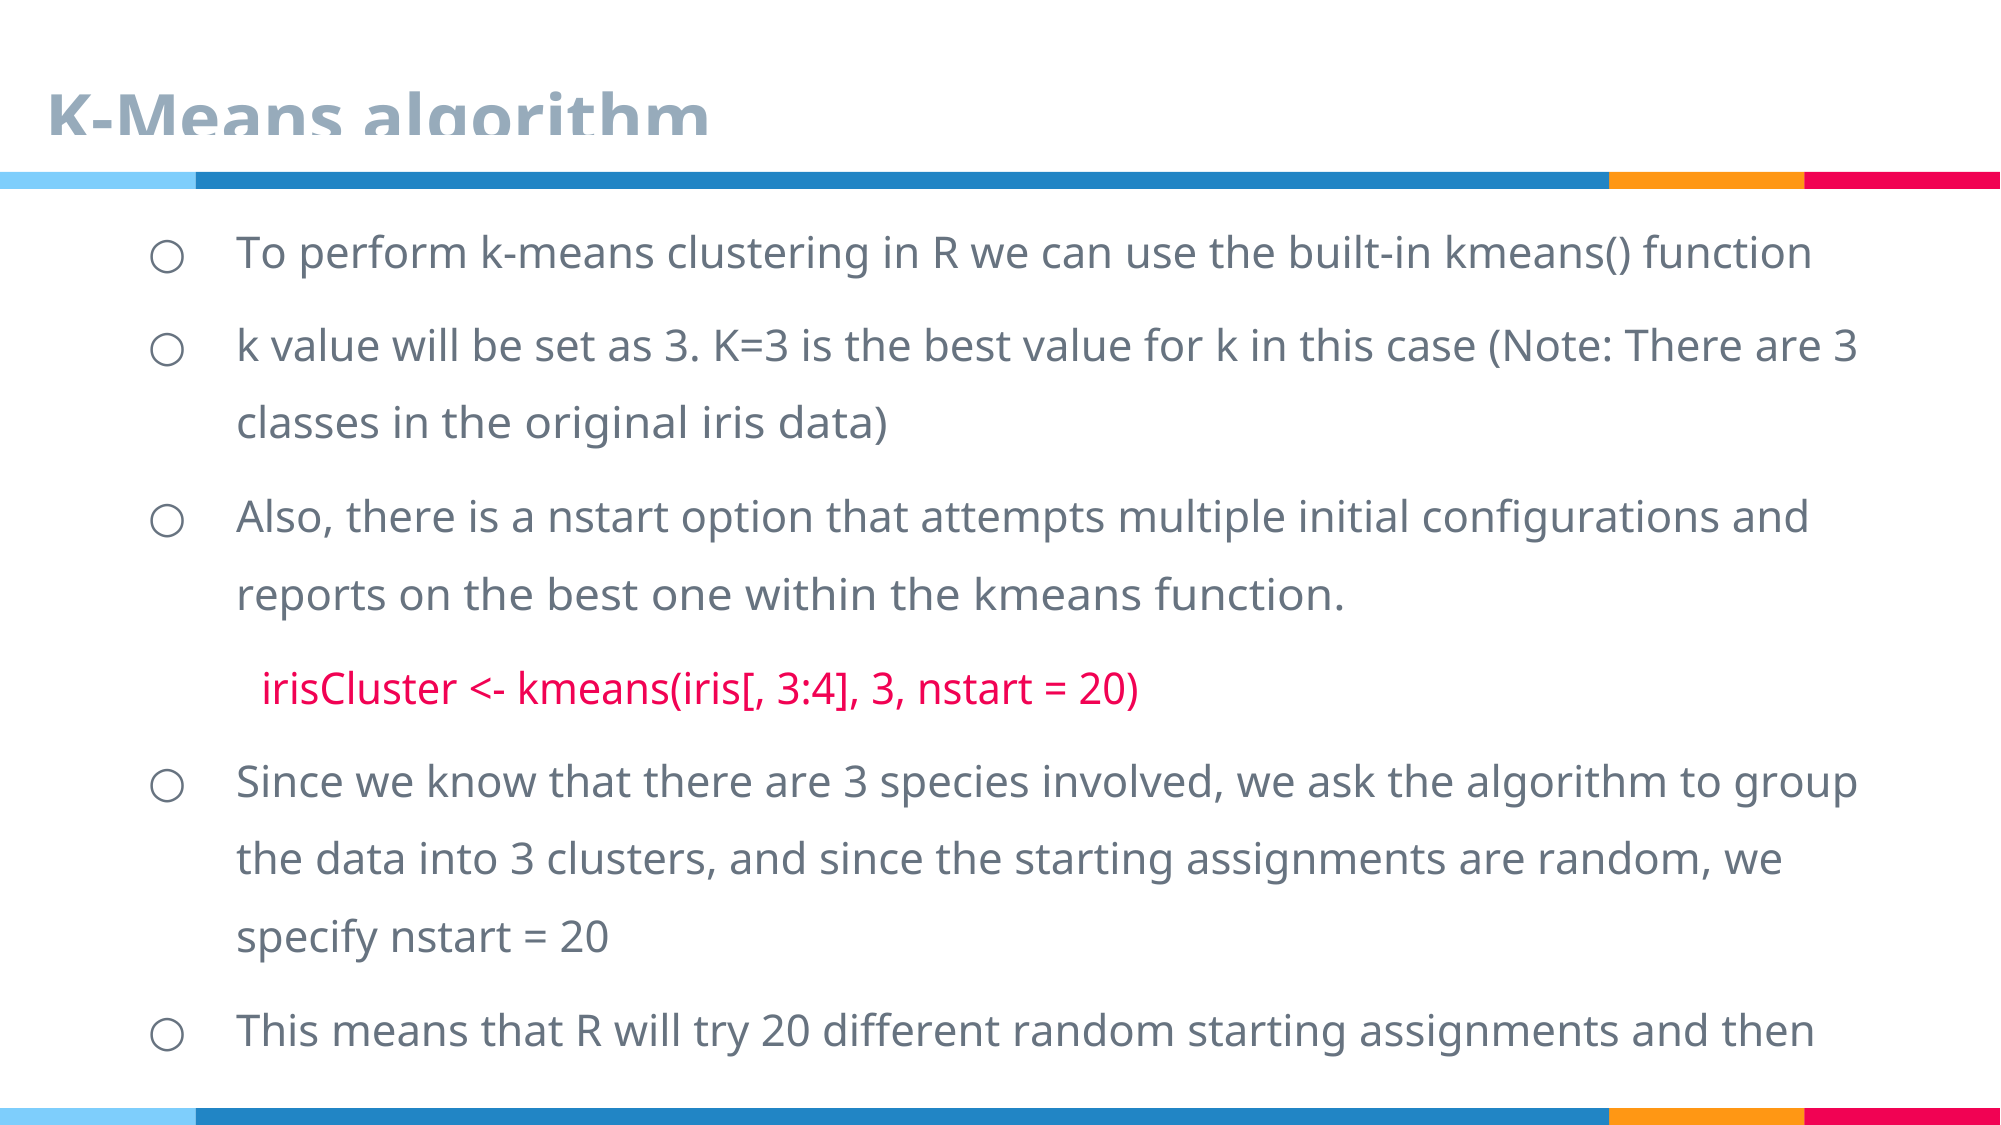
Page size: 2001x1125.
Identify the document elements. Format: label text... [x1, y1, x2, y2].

list Since we know that there are 3 species involved, we ask the algorithm to group the data into 3 clusters, and since the starting assignments are random, we specify nstart = 20 [148, 750, 1914, 965]
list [148, 999, 1905, 1059]
list Also, there is a nstart option that attempts multiple initial conﬁgurations and reports on the best one within the kmeans function. [148, 486, 1916, 623]
text irisCluster <- kmeans(iris[, 3:4], 3, nstart = 20) [261, 658, 1985, 717]
list To perform k-means clustering in R we can use the built-in kmeans() function [148, 221, 1985, 281]
list k value will be set as 3. K=3 is the best value for k in this case (Note: There are 3 classes in the original iris data) [148, 314, 1945, 451]
